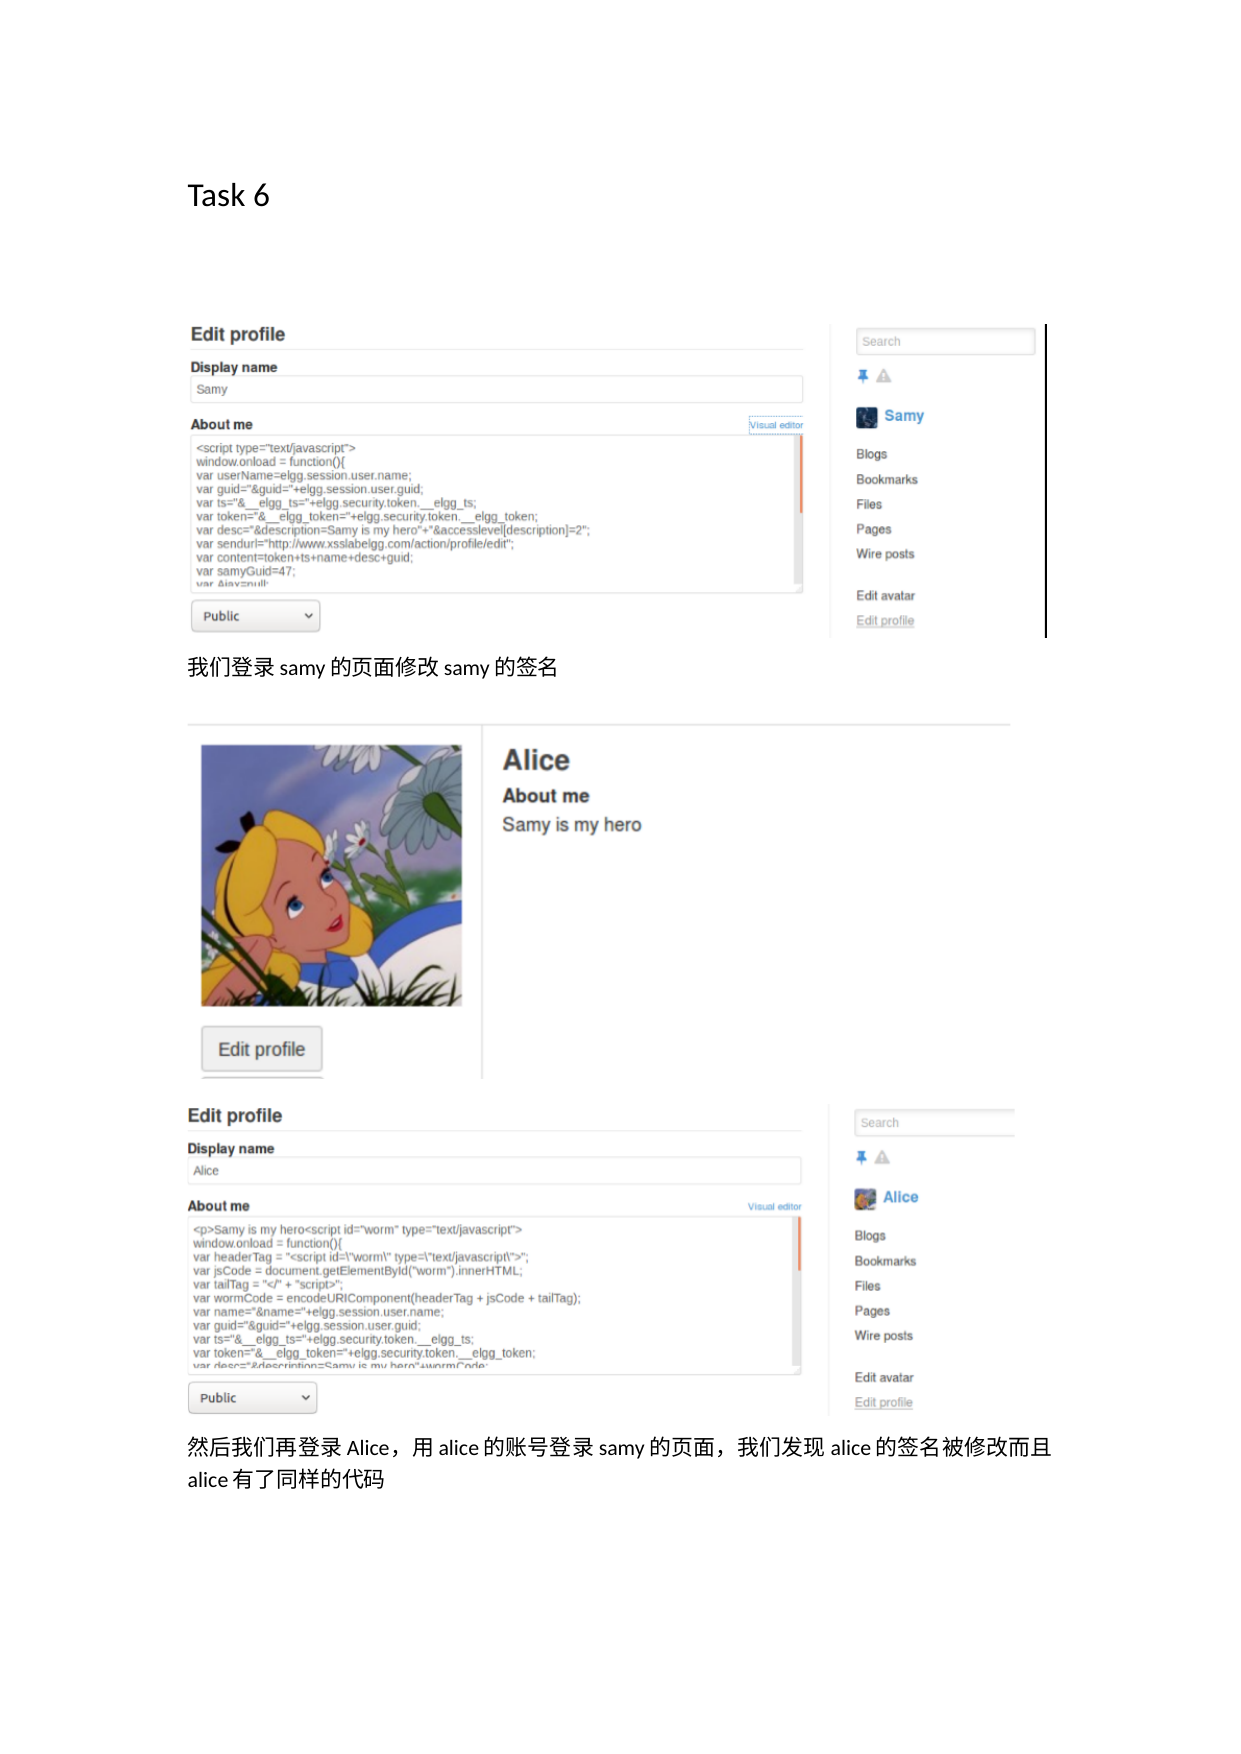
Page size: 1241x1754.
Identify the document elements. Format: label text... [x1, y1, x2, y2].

picture [187, 1104, 1015, 1416]
text Task 6 [187, 162, 1053, 227]
text 我们登录samy的页面修改samy的签名 [187, 649, 1053, 682]
text 然后我们再登录Alice，用alice的账号登录samy的页面，我们发现alice的签名被修改而且alice有了同样的代码 [187, 1429, 1053, 1494]
picture [187, 324, 1047, 638]
picture [187, 682, 1011, 1079]
